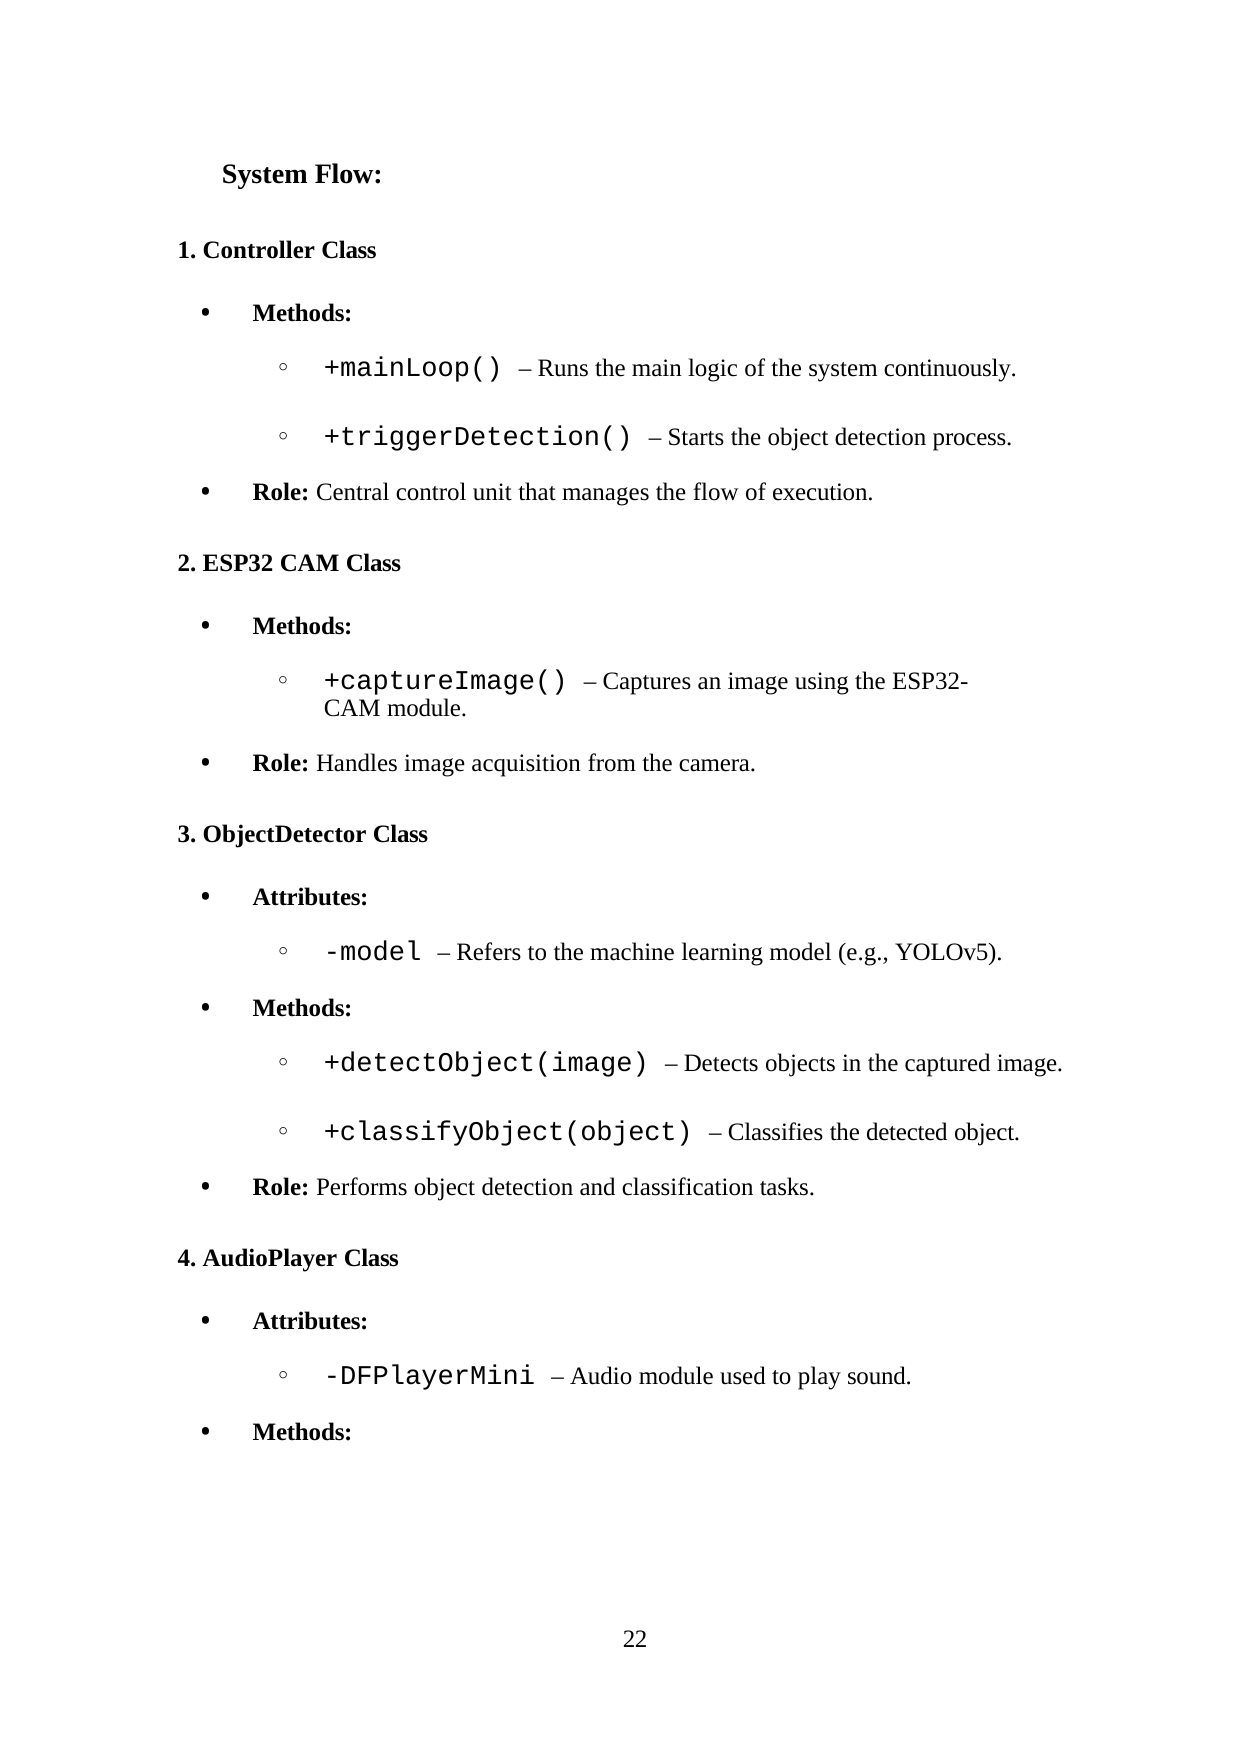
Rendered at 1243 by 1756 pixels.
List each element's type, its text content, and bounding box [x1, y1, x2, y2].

text ◦ +detectObject(image) – Detects objects in the captured image. [276, 1045, 1169, 1080]
list Role: Performs object detection and classification tasks. [201, 1169, 1169, 1203]
subtitle Methods: [201, 990, 1169, 1024]
list Attributes: [201, 1303, 1169, 1337]
subtitle ObjectDetector Class [177, 819, 1169, 848]
subtitle ESP32 CAM Class [177, 548, 1169, 577]
list -model – Refers to the machine learning model (e.g., YOLOv5). [276, 934, 1169, 969]
text ◦ +classifyObject(object) – Classifies the detected object. [276, 1114, 1169, 1149]
subtitle System Flow: [222, 157, 1169, 190]
subtitle Methods: [201, 1414, 1169, 1448]
list Role: Central control unit that manages the flow of execution. [201, 473, 1169, 507]
text ◦ +captureImage() – Captures an image using the ESP32-CAM module. [275, 664, 1013, 722]
subtitle AudioPlayer Class [177, 1243, 1169, 1272]
text ◦ +mainLoop() – Runs the main logic of the system continuously. [276, 350, 1169, 385]
list Methods: [201, 608, 1169, 642]
text ◦ +triggerDetection() – Starts the object detection process. [276, 418, 1169, 453]
list Methods: [201, 294, 1169, 329]
list Attributes: [201, 879, 1169, 913]
list Role: Handles image acquisition from the camera. [201, 745, 1169, 779]
subtitle Controller Class [177, 235, 1169, 264]
list -DFPlayerMini – Audio module used to play sound. [276, 1358, 1169, 1393]
